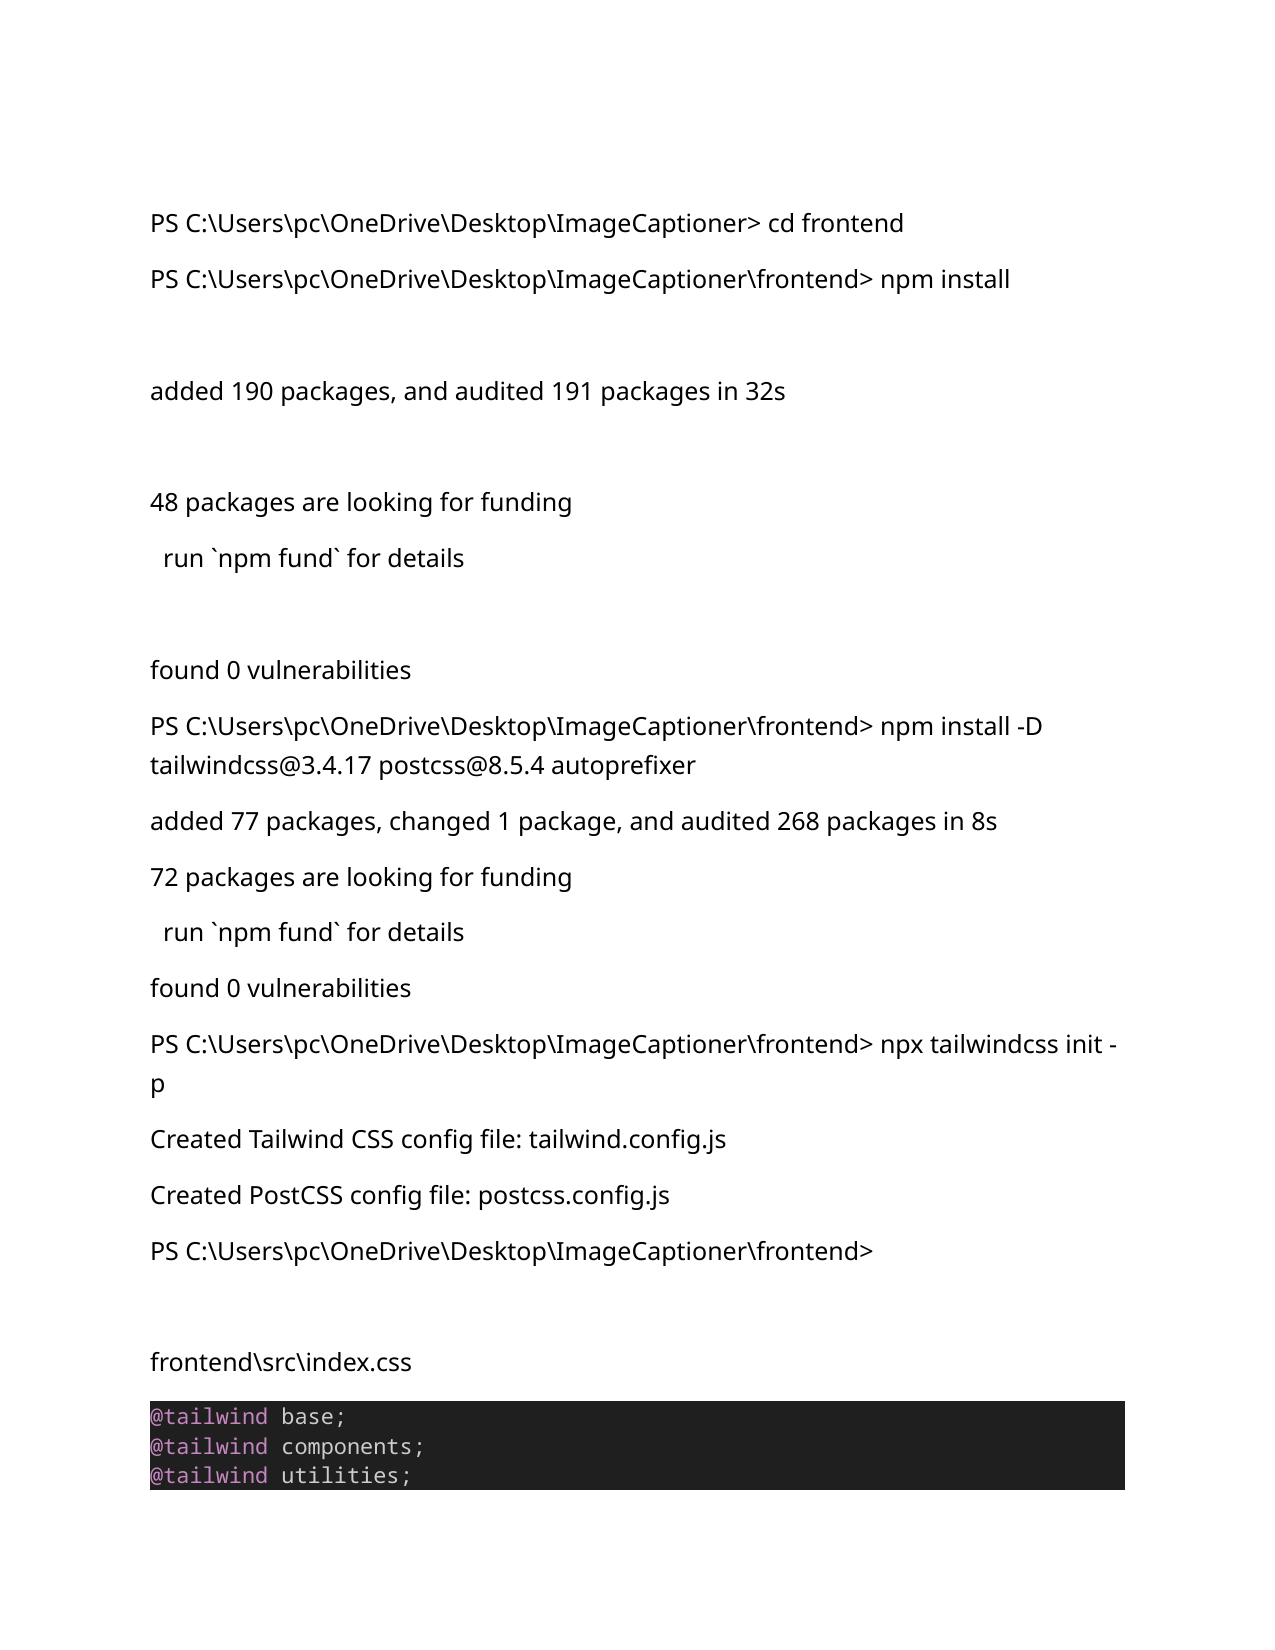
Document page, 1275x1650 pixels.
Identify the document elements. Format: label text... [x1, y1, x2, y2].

text 48 packages are looking for funding [150, 485, 1125, 519]
text PS C:\Users\pc\OneDrive\Desktop\ImageCaptioner\frontend> npm install -D tailwindcss@3.4.17 postcss@8.5.4 autoprefixer [150, 708, 1125, 782]
text PS C:\Users\pc\OneDrive\Desktop\ImageCaptioner\frontend> [150, 1233, 1125, 1267]
text @tailwind utilities; [150, 1460, 1125, 1490]
text frontend\src\index.css [150, 1345, 1125, 1379]
text run `npm fund` for details [150, 915, 1125, 949]
text Created PostCSS config file: postcss.config.js [150, 1177, 1125, 1212]
text found 0 vulnerabilities [150, 971, 1125, 1005]
text run `npm fund` for details [150, 541, 1125, 575]
text PS C:\Users\pc\OneDrive\Desktop\ImageCaptioner\frontend> npx tailwindcss init -p [150, 1027, 1125, 1100]
text added 77 packages, changed 1 package, and audited 268 packages in 8s [150, 803, 1125, 837]
text @tailwind components; [150, 1431, 1125, 1460]
text 72 packages are looking for funding [150, 859, 1125, 893]
text Created Tailwind CSS config file: tailwind.config.js [150, 1122, 1125, 1156]
text added 190 packages, and audited 191 packages in 32s [150, 373, 1125, 407]
text PS C:\Users\pc\OneDrive\Desktop\ImageCaptioner> cd frontend [150, 206, 1125, 240]
text @tailwind base; [150, 1401, 1125, 1431]
text found 0 vulnerabilities [150, 652, 1125, 687]
text PS C:\Users\pc\OneDrive\Desktop\ImageCaptioner\frontend> npm install [150, 262, 1125, 296]
